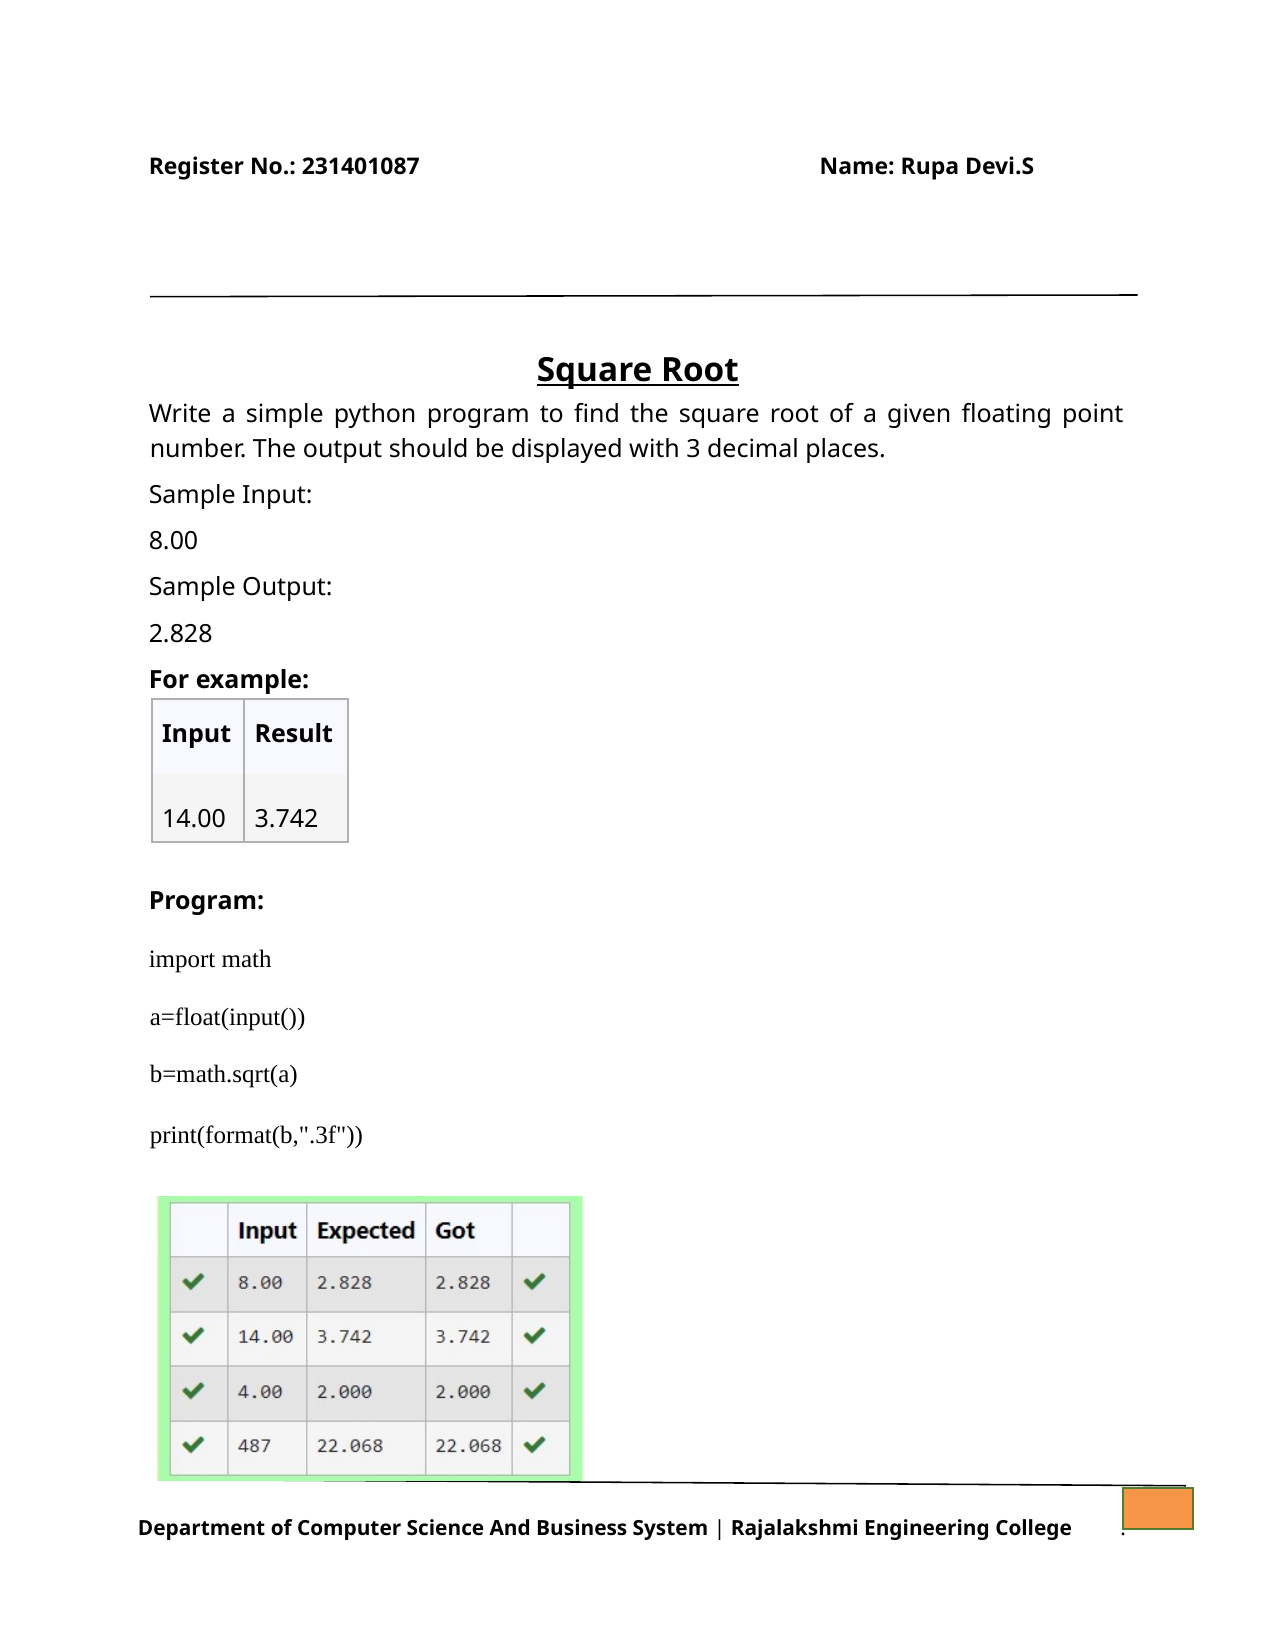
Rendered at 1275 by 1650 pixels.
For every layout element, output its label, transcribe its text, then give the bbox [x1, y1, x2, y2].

text Program: [148, 882, 473, 916]
text Write a simple python program to find the square root of a given floating point number. The output should be displayed with 3 decimal places. [148, 396, 1125, 465]
subtitle Register No.: 231401087 Name: Rupa Devi.S [148, 150, 1132, 181]
table_cell 3.742 [245, 784, 347, 841]
text Sample Input: [148, 477, 1125, 511]
table_header Input [153, 700, 243, 774]
text Sample Output: [148, 569, 1125, 603]
text 2.828 [148, 615, 1125, 649]
text For example: [148, 661, 473, 695]
text import math a=float(input()) b=math.sqrt(a) print(format(b,".3f")) [148, 944, 374, 1151]
text 8.00 [148, 523, 1125, 557]
table_header Result [245, 700, 347, 774]
picture [156, 1196, 583, 1481]
table_cell 14.00 [153, 784, 243, 841]
text Square Root [150, 346, 1125, 391]
